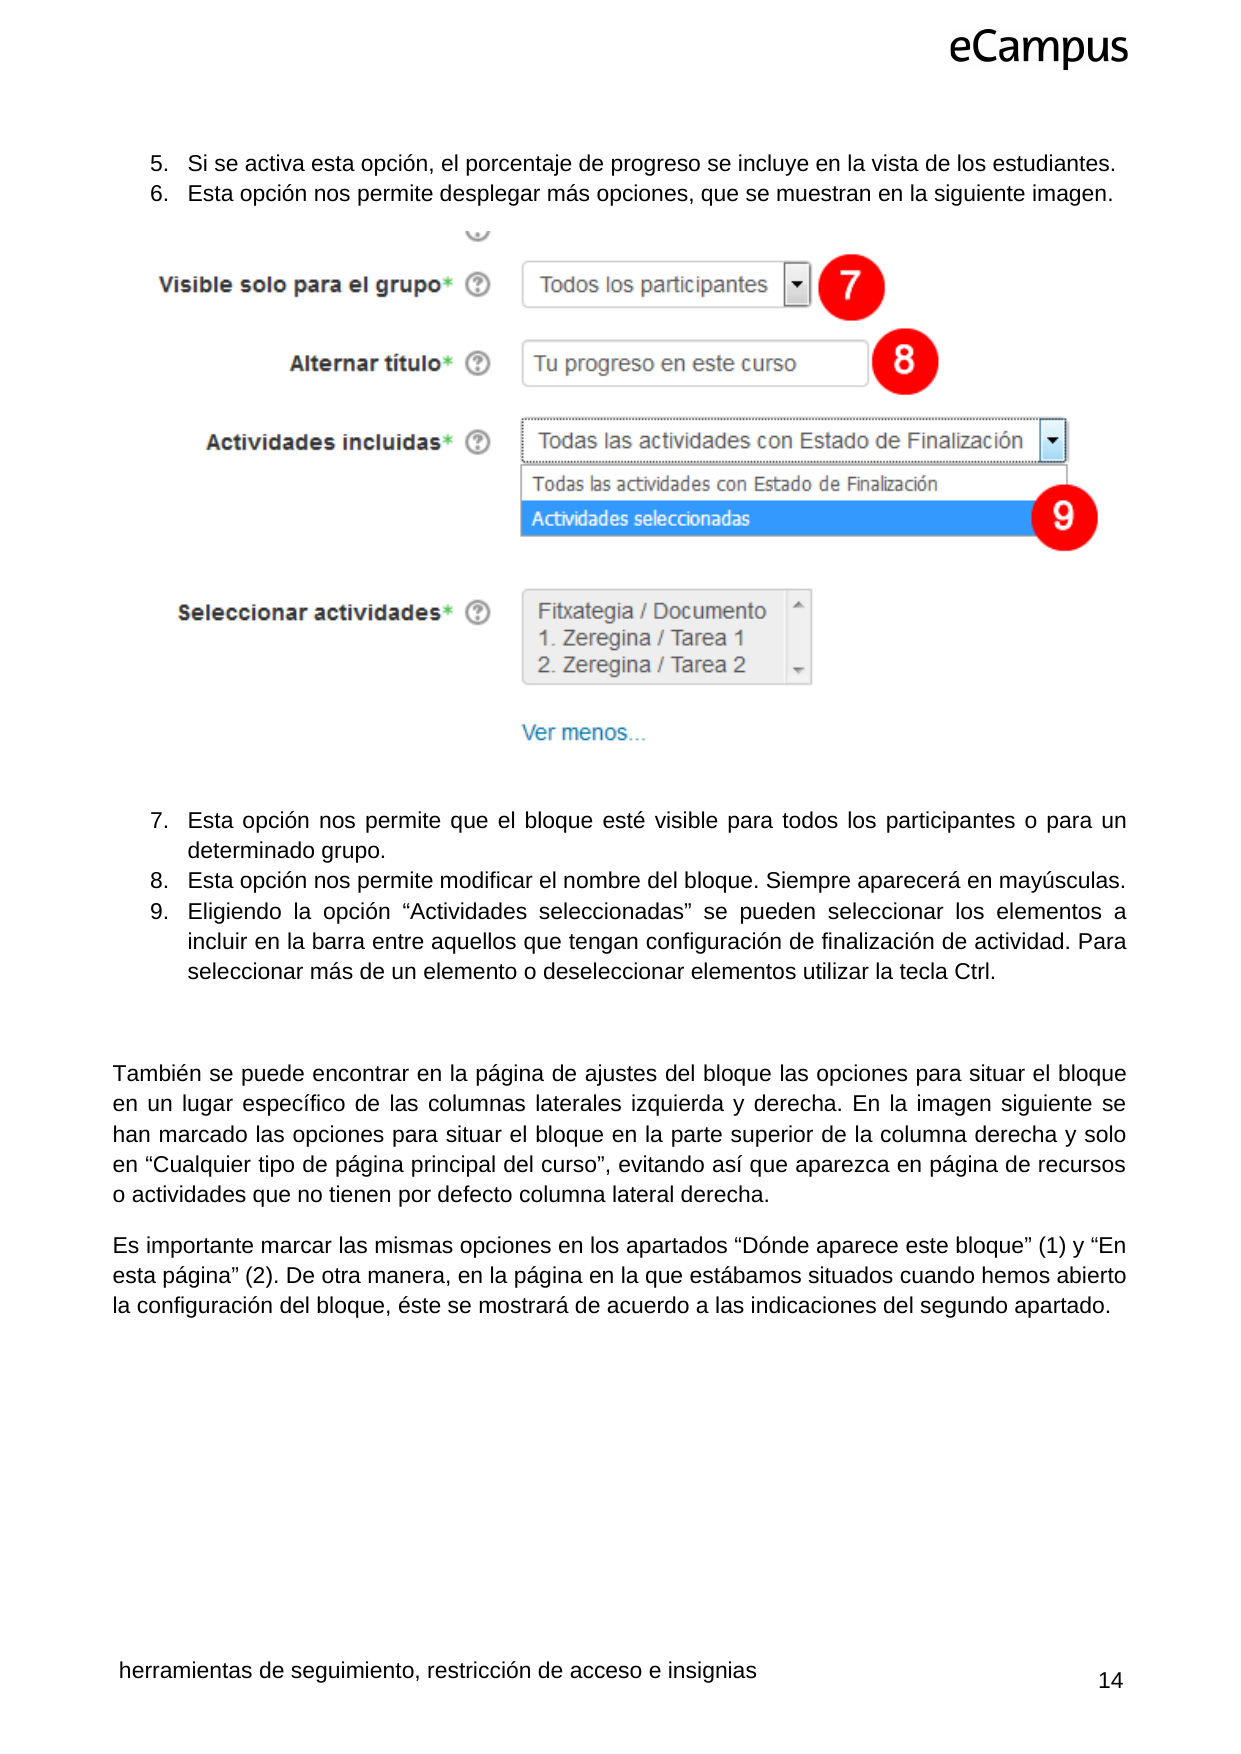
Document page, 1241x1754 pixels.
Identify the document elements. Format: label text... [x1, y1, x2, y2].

list Si se activa esta opción, el porcentaje de progreso se incluye en la vista de los estudiantes. [150, 150, 1128, 176]
list Esta opción nos permite desplegar más opciones, que se muestran en la siguiente imagen. [150, 180, 1128, 207]
list Eligiendo la opción “Actividades seleccionadas” se pueden seleccionar los elementos a incluir en la barra entre aquellos que tengan configuración de finalización de actividad. Para seleccionar más de un elemento o deseleccionar elementos utilizar la tecla Ctrl. [150, 898, 1128, 984]
text También se puede encontrar en la página de ajustes del bloque las opciones para situar el bloque en un lugar específico de las columnas laterales izquierda y derecha. En la imagen siguiente se han marcado las opciones para situar el bloque en la parte superior de la columna derecha y solo en “Cualquier tipo de página principal del curso”, evitando así que aparezca en página de recursos o actividades que no tienen por defecto columna lateral derecha. [112, 1060, 1128, 1207]
list Esta opción nos permite modificar el nombre del bloque. Siempre aparecerá en mayúsculas. [150, 867, 1128, 894]
list Esta opción nos permite que el bloque esté visible para todos los participantes o para un determinado grupo. [150, 807, 1128, 864]
picture [950, 29, 1128, 70]
text Es importante marcar las mismas opciones en los apartados “Dónde aparece este bloque” (1) y “En esta página” (2). De otra manera, en la página en la que estábamos situados cuando hemos abierto la configuración del bloque, éste se mostrará de acuerdo a las indicaciones del segundo apartado. [112, 1232, 1128, 1319]
picture [112, 231, 1128, 783]
